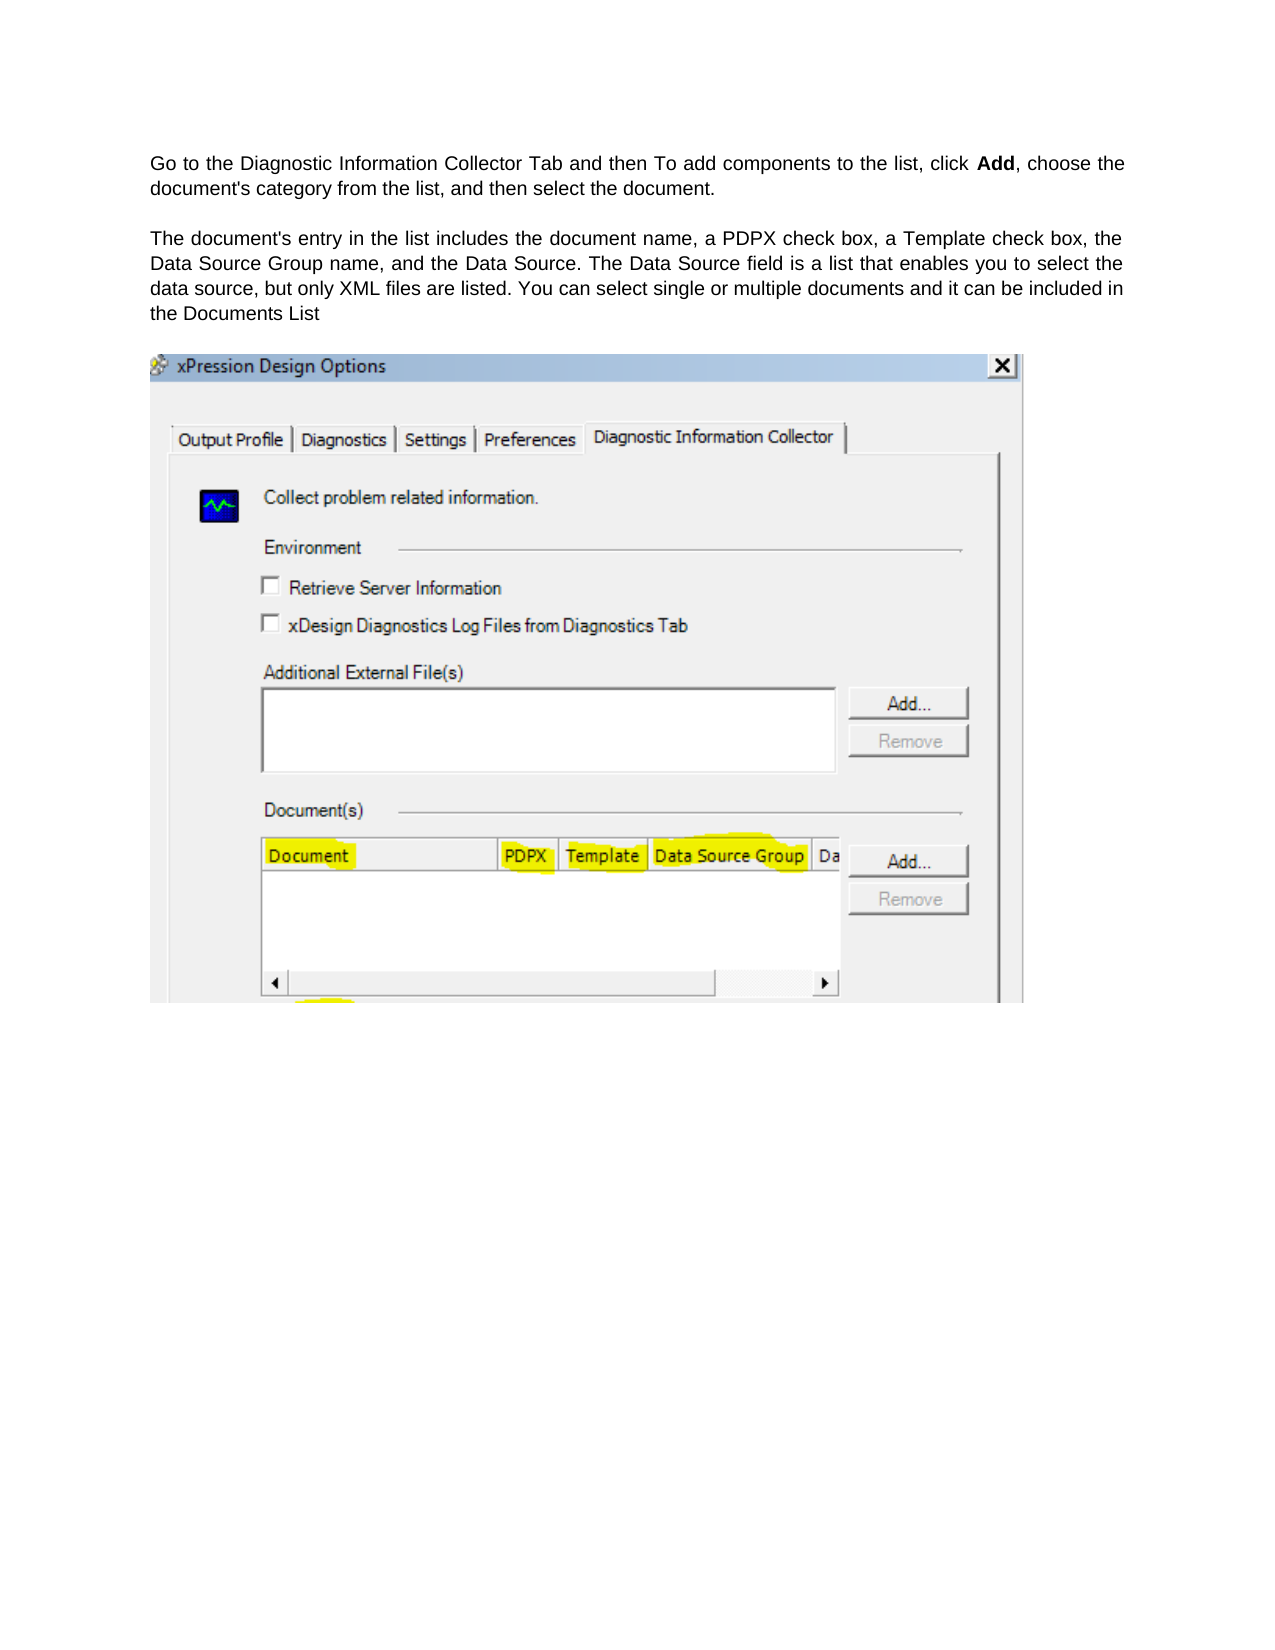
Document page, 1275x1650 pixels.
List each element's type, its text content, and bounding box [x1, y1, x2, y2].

text The document's entry in the list includes the document name, a PDPX check box, a Template check box, the Data Source Group name, and the Data Source. The Data Source field is a list that enables you to select the data source, but only XML files are listed. You can select single or multiple documents and it can be included in the Documents List [150, 225, 1125, 325]
text Go to the Diagnostic Information Collector Tab and then To add components to the list, click Add, choose the document's category from the list, and then select the document. [150, 150, 1125, 200]
picture [150, 354, 1024, 1003]
